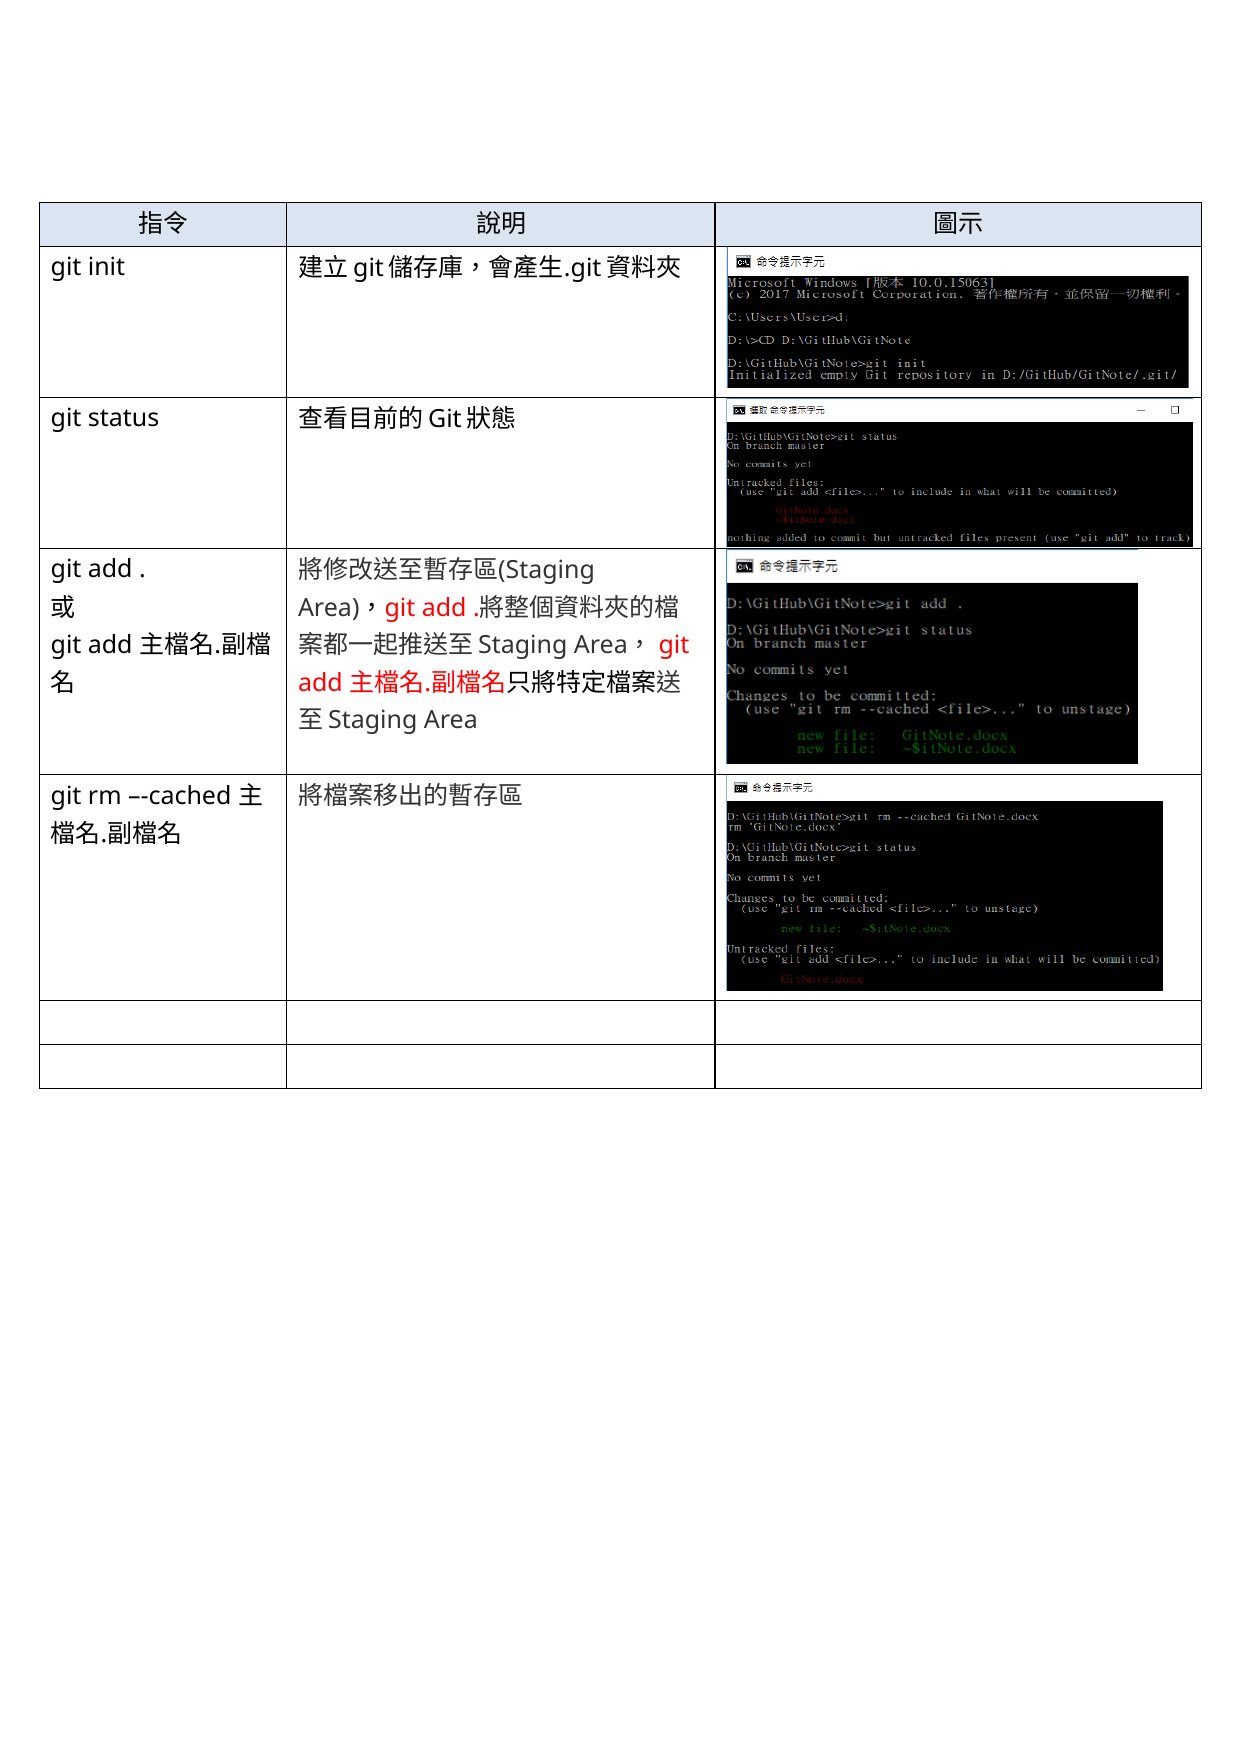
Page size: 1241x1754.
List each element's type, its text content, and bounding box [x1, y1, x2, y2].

table_cell 將修改送至暫存區(Staging Area)，git add .將整個資料夾的檔案都一起推送至Staging Area， git add 主檔名.副檔名只將特定檔案送至Staging Area [287, 549, 714, 774]
table_header 指令 [40, 203, 286, 246]
table_cell [40, 1045, 286, 1088]
table_cell git rm –-cached 主檔名.副檔名 [40, 775, 286, 1000]
table_cell 查看目前的Git狀態 [287, 398, 714, 548]
table_cell [716, 247, 1201, 397]
table_header 說明 [287, 203, 714, 246]
table_cell [287, 1001, 714, 1044]
table_cell [716, 775, 1201, 1000]
table_cell 建立git儲存庫，會產生.git資料夾 [287, 247, 714, 397]
table_cell [40, 1001, 286, 1044]
picture [726, 775, 1163, 991]
picture [726, 398, 1193, 547]
table_cell [716, 549, 1201, 774]
table_cell git status [40, 398, 286, 548]
table_cell [716, 1001, 1201, 1044]
table_cell [716, 1045, 1201, 1088]
picture [726, 247, 1189, 388]
table_cell git add . 或 git add 主檔名.副檔名 [40, 549, 286, 774]
table_cell [287, 1045, 714, 1088]
table_cell [716, 398, 1201, 548]
table_cell git init [40, 247, 286, 397]
table_cell 將檔案移出的暫存區 [287, 775, 714, 1000]
table_header 圖示 [716, 203, 1201, 246]
picture [726, 549, 1138, 764]
